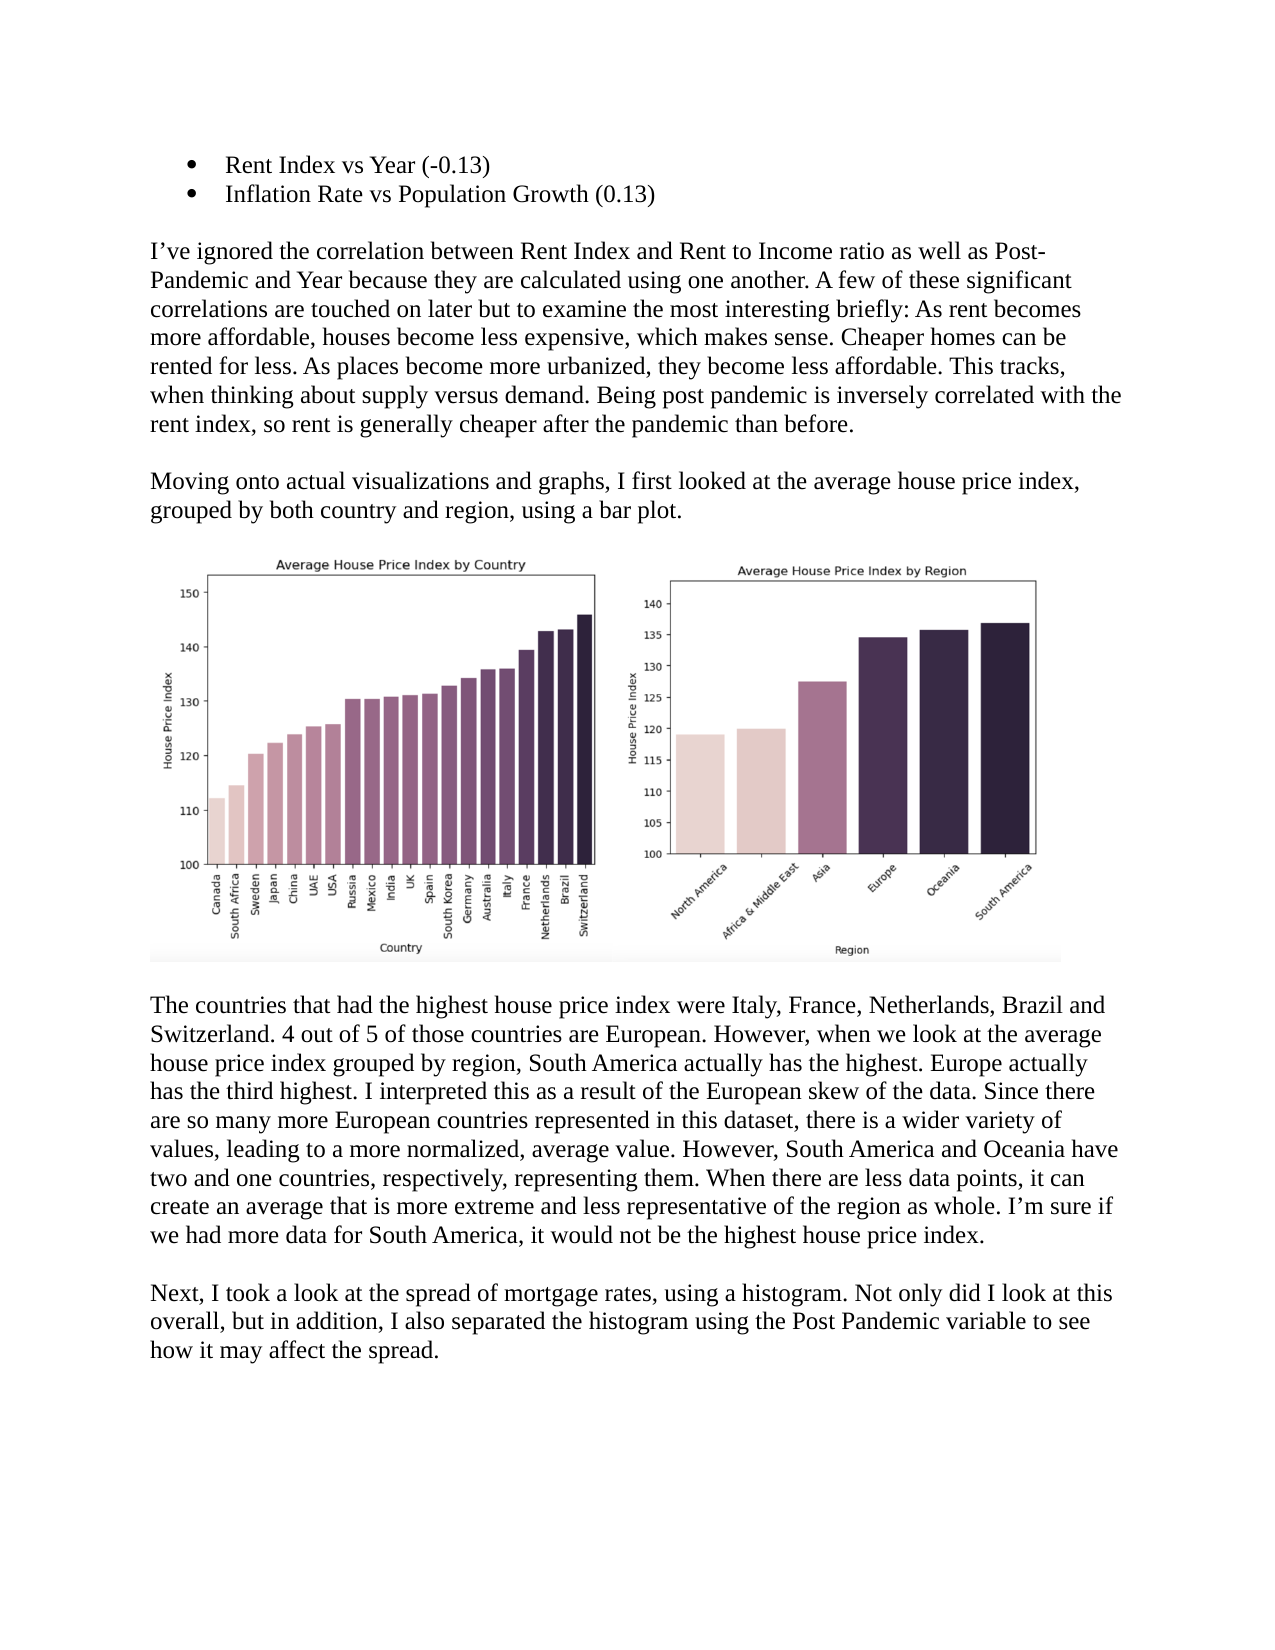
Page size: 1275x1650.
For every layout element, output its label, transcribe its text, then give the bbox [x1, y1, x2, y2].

text I’ve ignored the correlation between Rent Index and Rent to Income ratio as well as Post-Pandemic and Year because they are calculated using one another. A few of these significant correlations are touched on later but to examine the most interesting briefly: As rent becomes more affordable, houses become less expensive, which makes sense. Cheaper homes can be rented for less. As places become more urbanized, they become less affordable. This tracks, when thinking about supply versus demand. Being post pandemic is inversely correlated with the rent index, so rent is generally cheaper after the pandemic than before. [150, 236, 1125, 437]
text The countries that had the highest house price index were Italy, France, Netherlands, Brazil and Switzerland. 4 out of 5 of those countries are European. However, when we look at the average house price index grouped by region, South America actually has the highest. Europe actually has the third highest. I interpreted this as a result of the European skew of the data. Since there are so many more European countries represented in this dataset, there is a wider variety of values, leading to a more normalized, average value. However, South America and Oceania have two and one countries, respectively, representing them. When there are less data points, it can create an average that is more extreme and less representative of the region as whole. I’m sure if we had more data for South America, it would not be the highest house price index. [150, 990, 1125, 1249]
list Rent Index vs Year (-0.13) [187, 150, 1125, 179]
list Inflation Rate vs Population Growth (0.13) [187, 179, 1125, 207]
picture [150, 552, 1061, 962]
text Next, I took a look at the spread of mortgage rates, using a histogram. Not only did I look at this overall, but in addition, I also separated the histogram using the Post Pandemic variable to see how it may affect the spread. [150, 1278, 1125, 1364]
text Moving onto actual visualizations and graphs, I first looked at the average house price index, grouped by both country and region, using a bar plot. [150, 466, 1125, 524]
